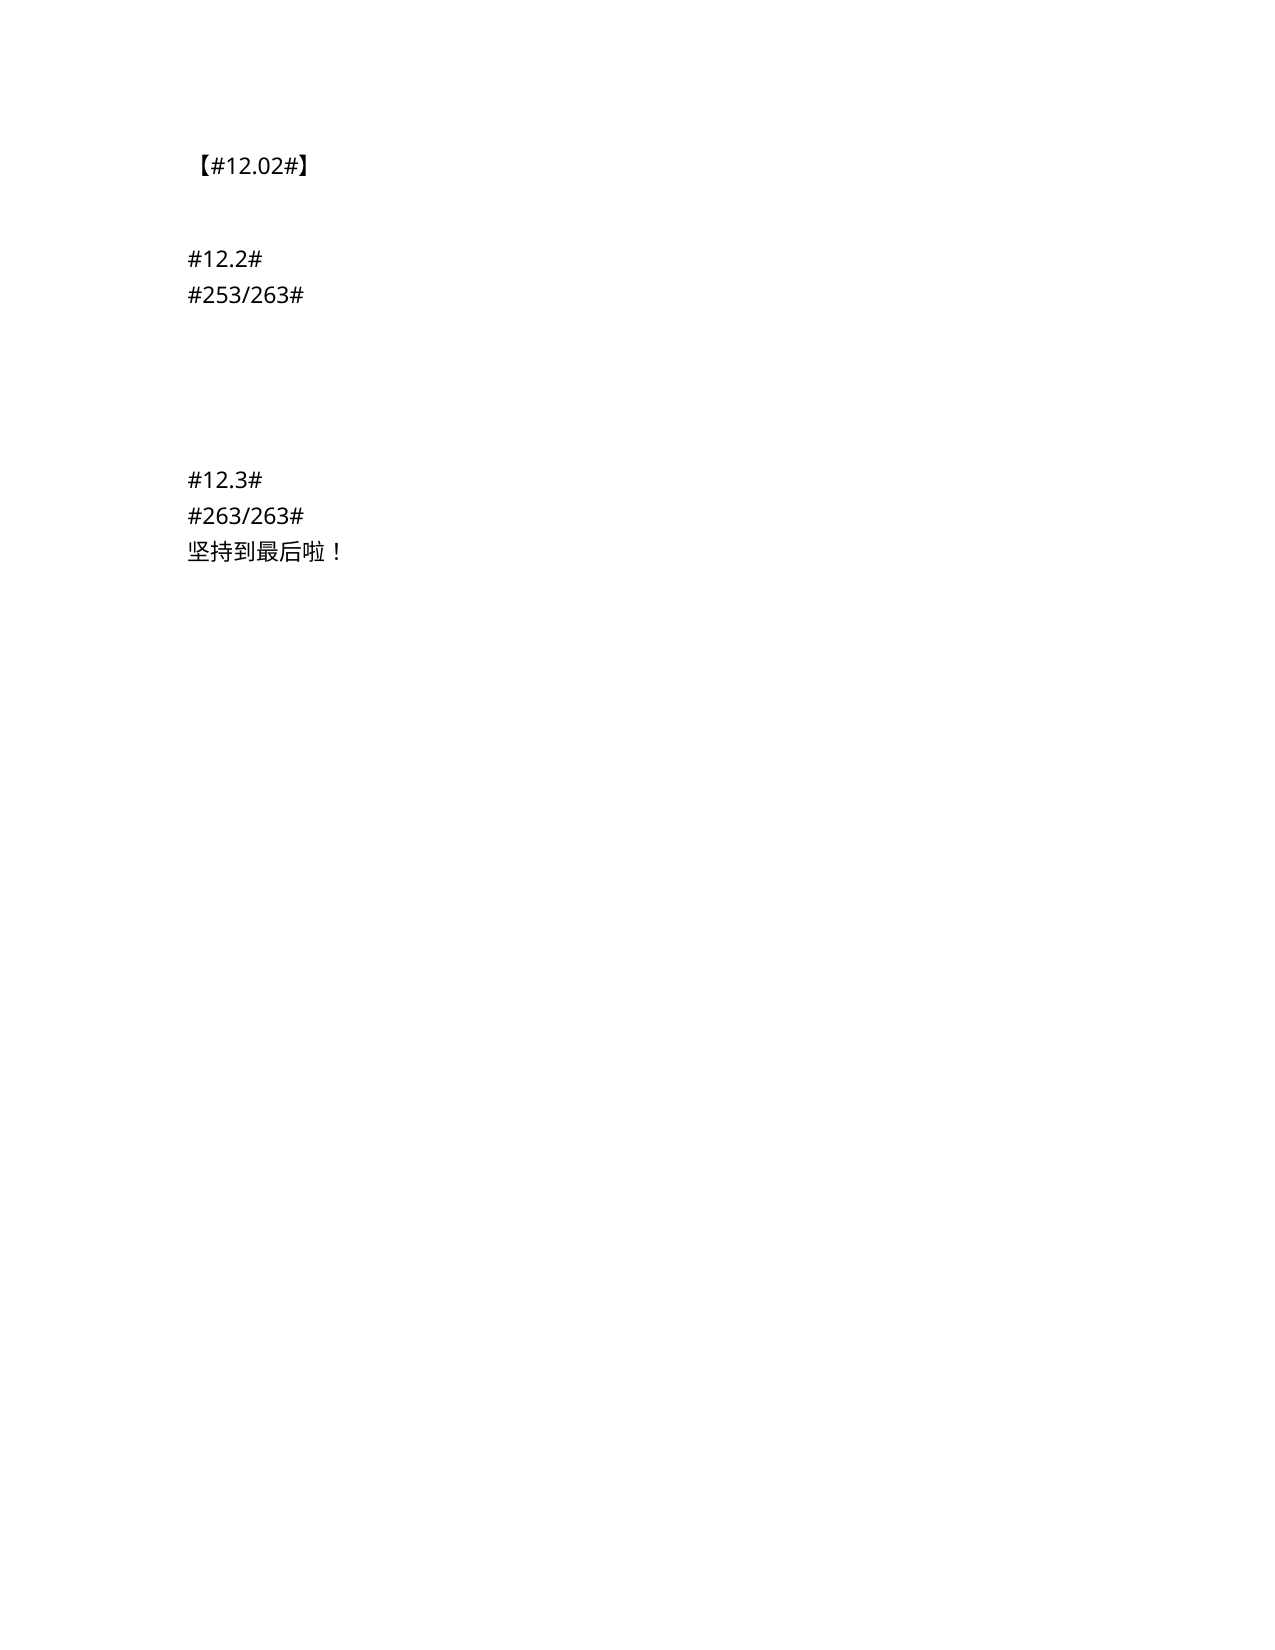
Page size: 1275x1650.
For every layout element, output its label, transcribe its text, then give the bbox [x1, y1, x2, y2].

text 【#12.02#】 [187, 150, 1087, 181]
text #12.3# #263/263# 坚持到最后啦！ [187, 428, 1087, 567]
text #12.2# #253/263# [187, 207, 1087, 310]
